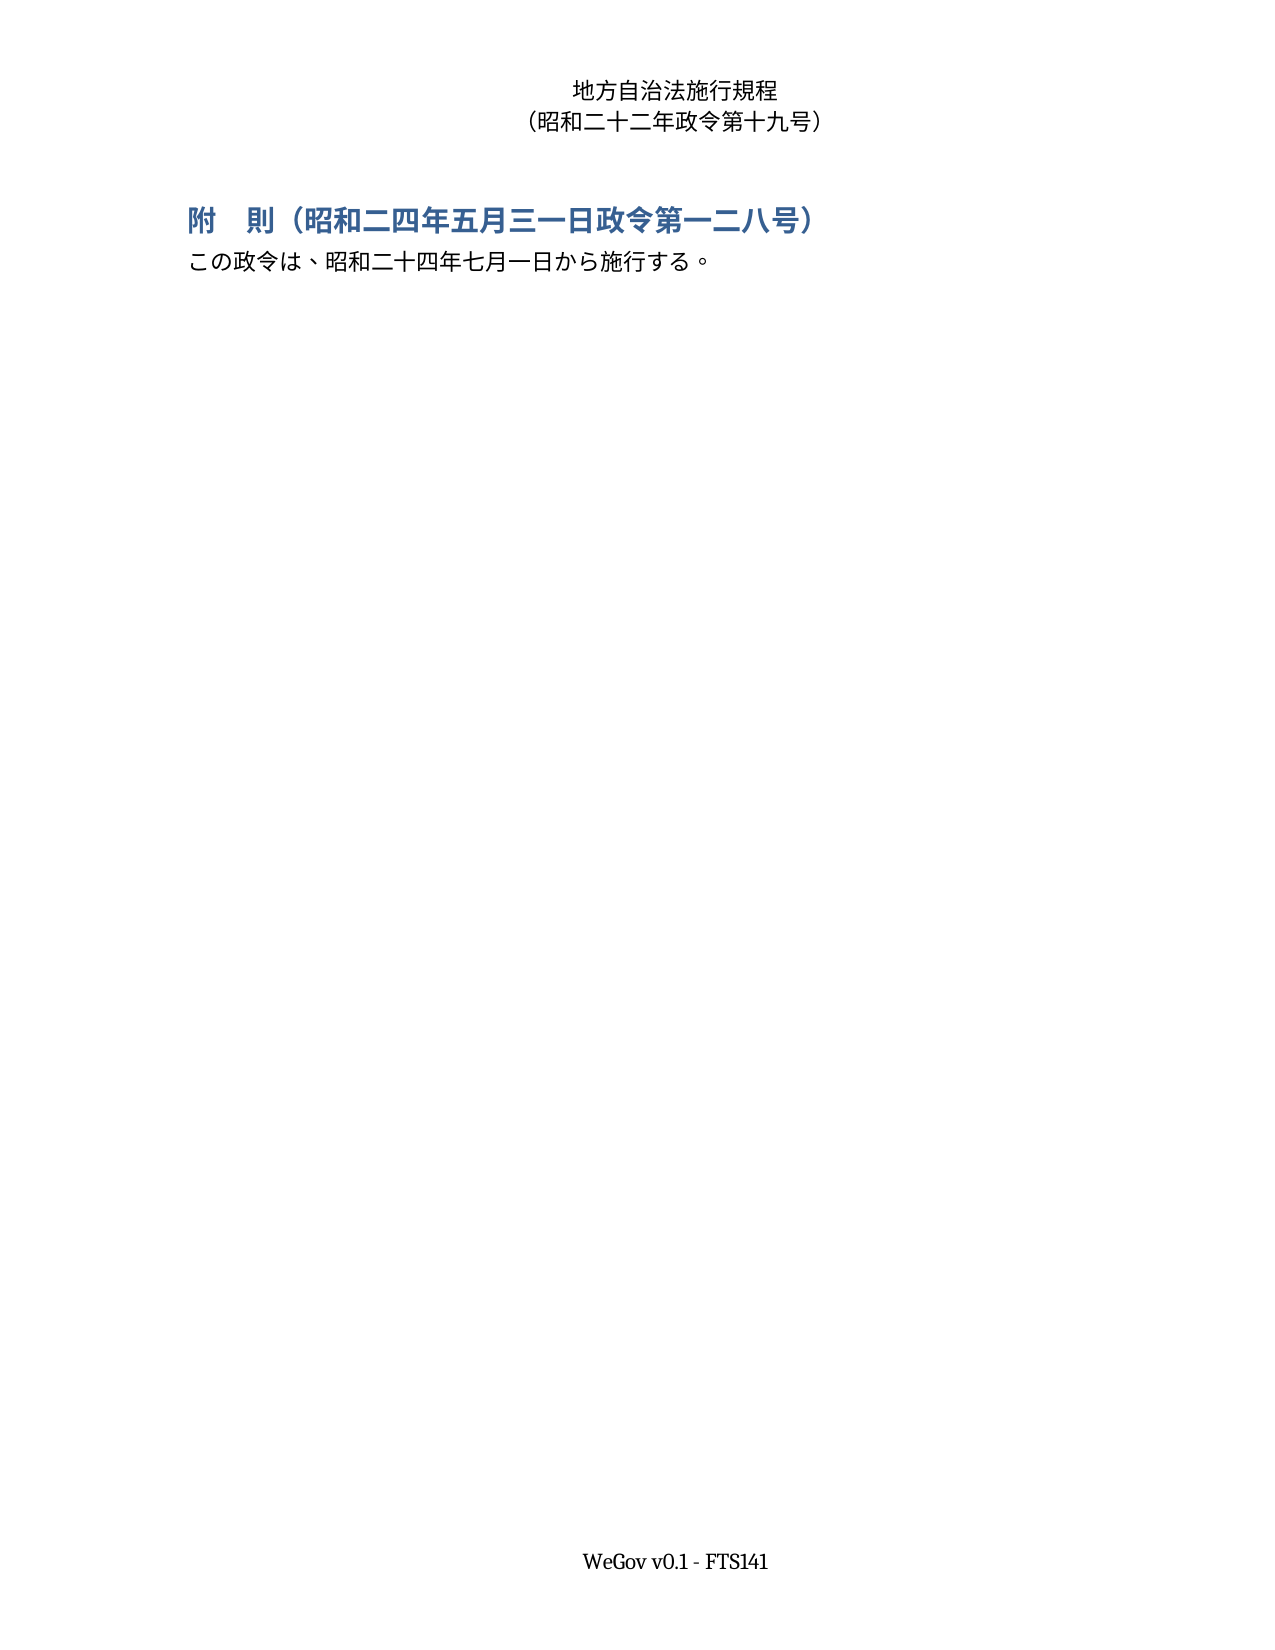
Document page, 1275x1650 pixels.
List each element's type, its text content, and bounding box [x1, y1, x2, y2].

subtitle 附 則（昭和二四年五月三一日政令第一二八号） [187, 200, 1087, 240]
text この政令は、昭和二十四年七月一日から施行する。 [187, 246, 1087, 277]
